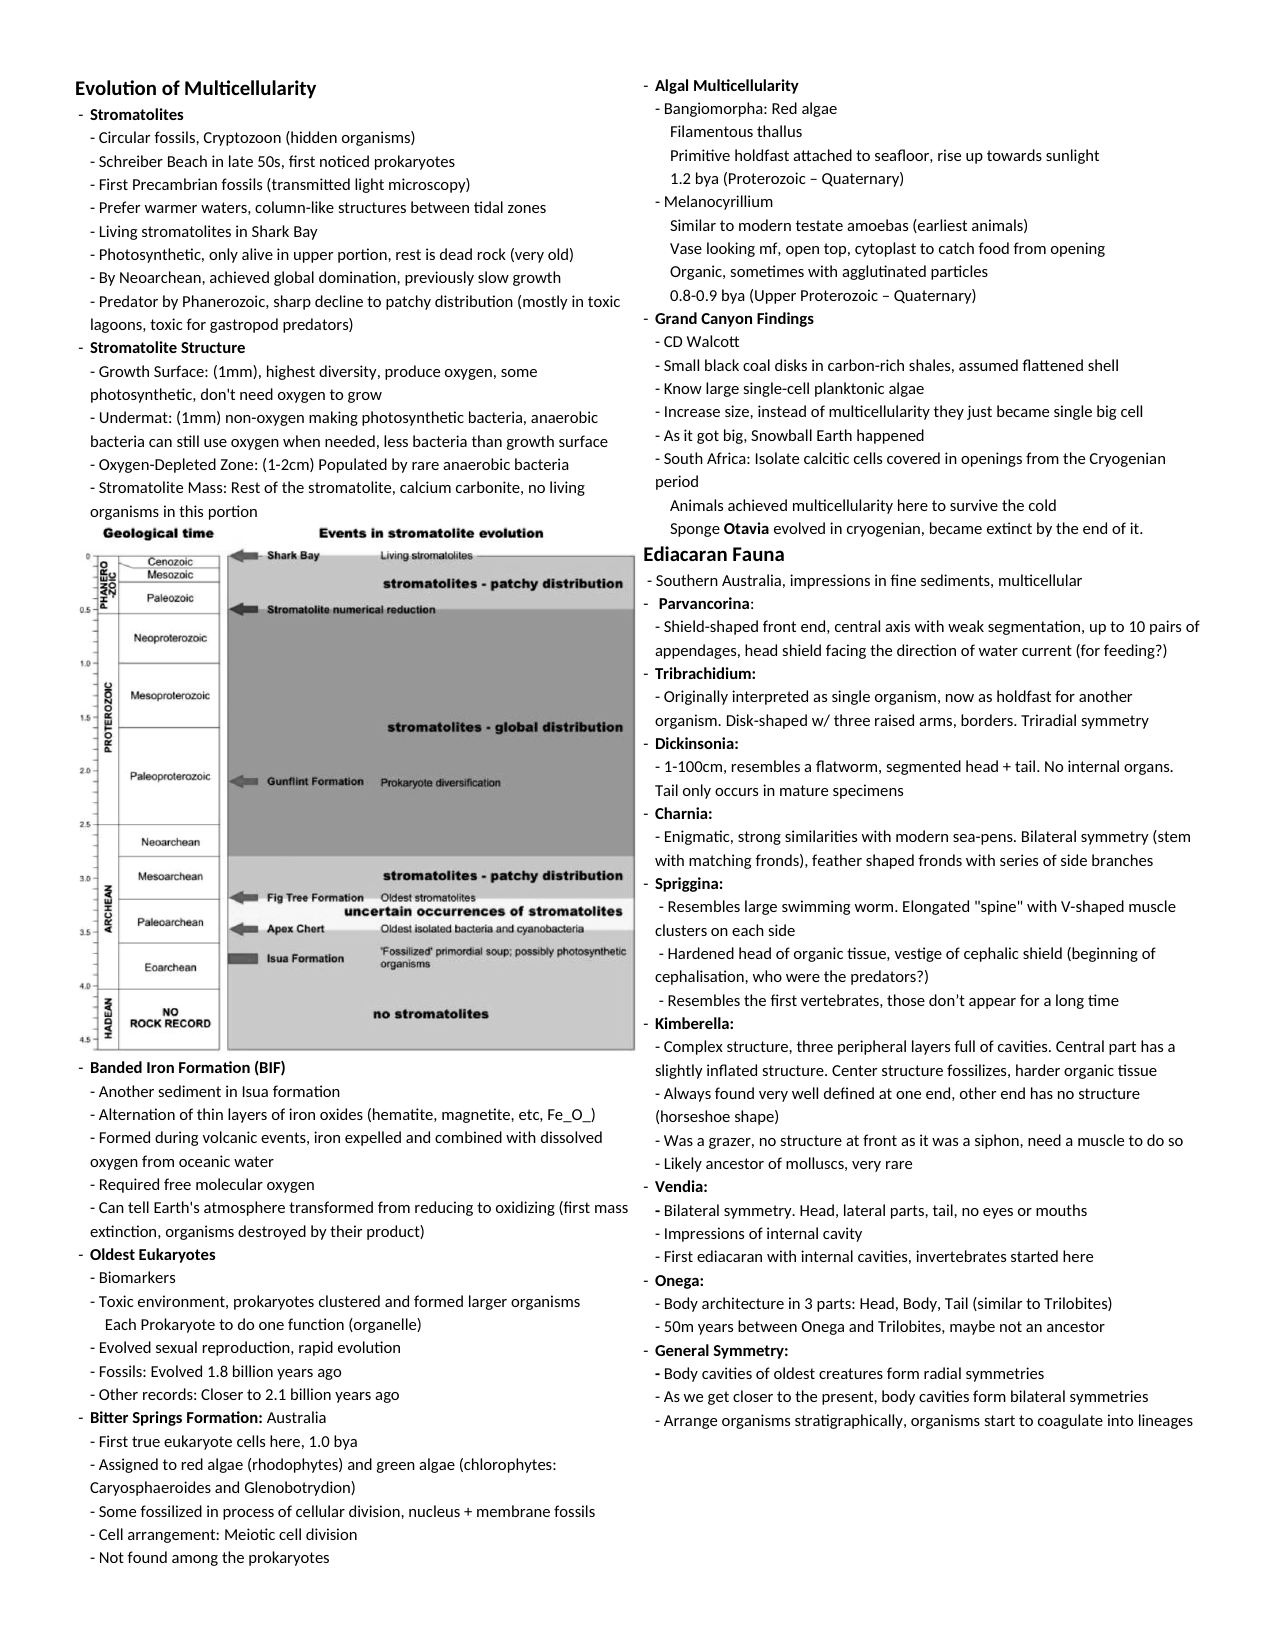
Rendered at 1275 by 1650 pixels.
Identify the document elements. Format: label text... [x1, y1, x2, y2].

list Spriggina: - Resembles large swimming worm. Elongated "spine" with V-shaped muscle clusters on each side - Hardened head of organic tissue, vestige of cephalic shield (beginning of cephalisation, who were the predators?) - Resembles the first vertebrates, those don’t appear for a long time [643, 873, 1200, 1010]
list Oldest Eukaryotes - Biomarkers - Toxic environment, prokaryotes clustered and formed larger organisms Each Prokaryote to do one function (organelle) - Evolved sexual reproduction, rapid evolution - Fossils: Evolved 1.8 billion years ago - Other records: Closer to 2.1 billion years ago [78, 1244, 635, 1404]
list Stromatolite Structure - Growth Surface: (1mm), highest diversity, produce oxygen, some photosynthetic, don't need oxygen to grow - Undermat: (1mm) non-oxygen making photosynthetic bacteria, anaerobic bacteria can still use oxygen when needed, less bacteria than growth surface - Oxygen-Depleted Zone: (1-2cm) Populated by rare anaerobic bacteria - Stromatolite Mass: Rest of the stromatolite, calcium carbonite, no living organisms in this portion [78, 337, 635, 521]
text Ediacaran Fauna - Southern Australia, impressions in fine sediments, multicellular [643, 542, 1200, 590]
list Vendia: - Bilateral symmetry. Head, lateral parts, tail, no eyes or mouths - Impressions of internal cavity - First ediacaran with internal cavities, invertebrates started here [643, 1177, 1200, 1267]
list Dickinsonia: - 1-100cm, resembles a flatworm, segmented head + tail. No internal organs. Tail only occurs in mature specimens [643, 733, 1200, 800]
list Grand Canyon Findings - CD Walcott - Small black coal disks in carbon-rich shales, assumed flattened shell - Know large single-cell planktonic algae - Increase size, instead of multicellularity they just became single big cell - As it got big, Snowball Earth happened - South Africa: Isolate calcitic cells covered in openings from the Cryogenian period Animals achieved multicellularity here to survive the cold Sponge Otavia evolved in cryogenian, became extinct by the end of it. [643, 308, 1200, 539]
list Algal Multicellularity - Bangiomorpha: Red algae Filamentous thallus Primitive holdfast attached to seafloor, rise up towards sunlight 1.2 bya (Proterozoic – Quaternary) - Melanocyrillium Similar to modern testate amoebas (earliest animals) Vase looking mf, open top, cytoplast to catch food from opening Organic, sometimes with agglutinated particles 0.8-0.9 bya (Upper Proterozoic – Quaternary) [643, 75, 1200, 305]
list Parvancorina: - Shield-shaped front end, central axis with weak segmentation, up to 10 pairs of appendages, head shield facing the direction of water current (for feeding?) [643, 593, 1200, 660]
list Onega: - Body architecture in 3 parts: Head, Body, Tail (similar to Trilobites) - 50m years between Onega and Trilobites, maybe not an ancestor [643, 1270, 1200, 1337]
list Charnia: - Enigmatic, strong similarities with modern sea-pens. Bilateral symmetry (stem with matching fronds), feather shaped fronds with series of side branches [643, 803, 1200, 870]
list General Symmetry: - Body cavities of oldest creatures form radial symmetries - As we get closer to the present, body cavities form bilateral symmetries - Arrange organisms stratigraphically, organisms start to coagulate into lineages [643, 1340, 1200, 1430]
list Kimberella: - Complex structure, three peripheral layers full of cavities. Central part has a slightly inflated structure. Center structure fossilizes, harder organic tissue - Always found very well defined at one end, other end has no structure (horseshoe shape) - Was a grazer, no structure at front as it was a siphon, need a muscle to do so - Likely ancestor of molluscs, very rare [643, 1013, 1200, 1174]
list Tribrachidium: - Originally interpreted as single organism, now as holdfast for another organism. Disk-shaped w/ three raised arms, borders. Triradial symmetry [643, 663, 1200, 730]
text Evolution of Multicellularity [75, 75, 635, 100]
list Banded Iron Formation (BIF) - Another sediment in Isua formation - Alternation of thin layers of iron oxides (hematite, magnetite, etc, Fe_O_) - Formed during volcanic events, iron expelled and combined with dissolved oxygen from oceanic water - Required free molecular oxygen - Can tell Earth's atmosphere transformed from reducing to oxidizing (first mass extinction, organisms destroyed by their product) [78, 1057, 635, 1241]
list Stromatolites - Circular fossils, Cryptozoon (hidden organisms) - Schreiber Beach in late 50s, first noticed prokaryotes - First Precambrian fossils (transmitted light microscopy) - Prefer warmer waters, column-like structures between tidal zones - Living stromatolites in Shark Bay - Photosynthetic, only alive in upper portion, rest is dead rock (very old) - By Neoarchean, achieved global domination, previously slow growth - Predator by Phanerozoic, sharp decline to patchy distribution (mostly in toxic lagoons, toxic for gastropod predators) [78, 104, 635, 334]
list Bitter Springs Formation: Australia - First true eukaryote cells here, 1.0 bya - Assigned to red algae (rhodophytes) and green algae (chlorophytes: Caryosphaeroides and Glenobotrydion) - Some fossilized in process of cellular division, nucleus + membrane fossils - Cell arrangement: Meiotic cell division - Not found among the prokaryotes [78, 1407, 635, 1568]
